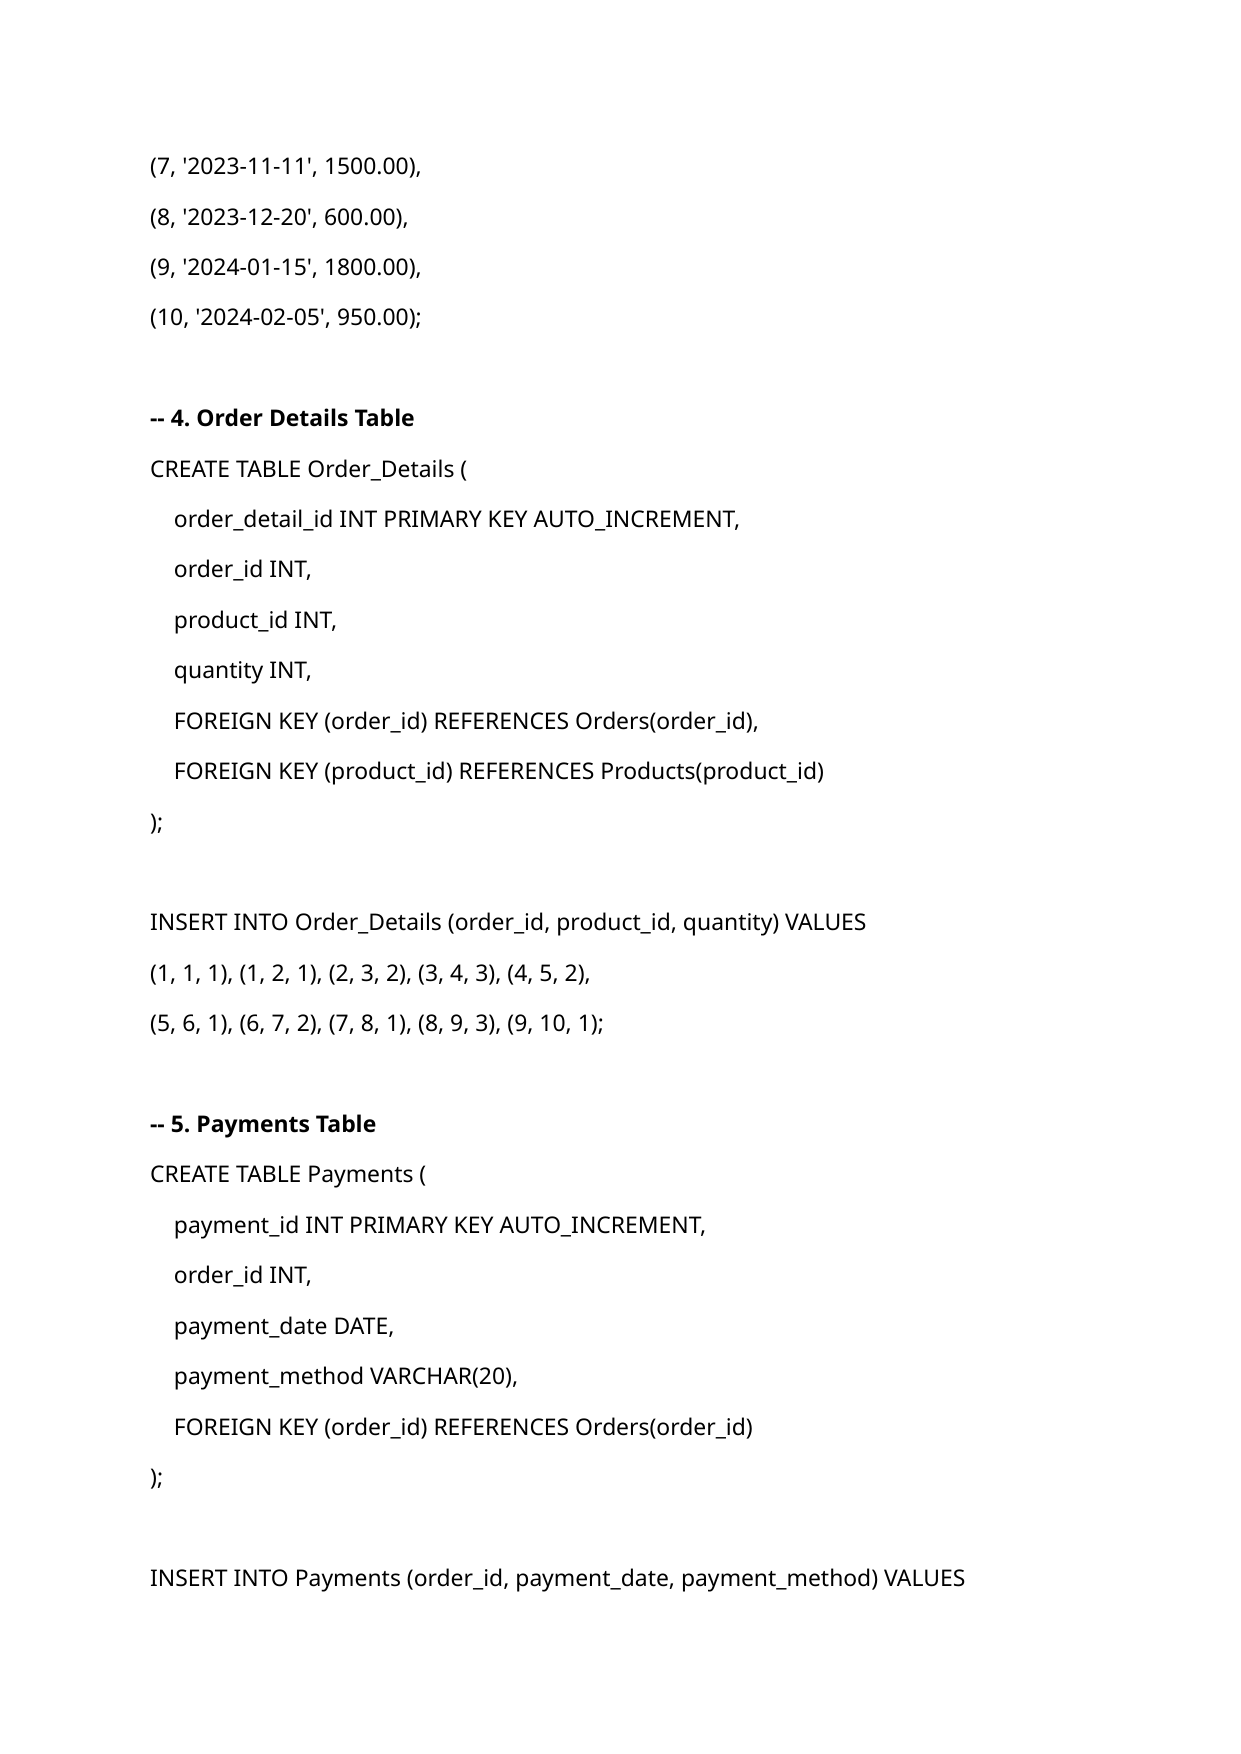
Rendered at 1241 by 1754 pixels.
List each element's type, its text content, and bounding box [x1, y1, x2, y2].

text payment_id INT PRIMARY KEY AUTO_INCREMENT, [150, 1209, 1090, 1240]
text (9, '2024-01-15', 1800.00), [150, 251, 1090, 282]
text (7, '2023-11-11', 1500.00), [150, 150, 1090, 181]
text CREATE TABLE Order_Details ( [150, 452, 1090, 484]
text -- 5. Payments Table [150, 1108, 1090, 1139]
text order_id INT, [150, 1259, 1090, 1290]
text order_id INT, [150, 553, 1090, 584]
text (5, 6, 1), (6, 7, 2), (7, 8, 1), (8, 9, 3), (9, 10, 1); [150, 1007, 1090, 1038]
text FOREIGN KEY (order_id) REFERENCES Orders(order_id), [150, 704, 1090, 736]
text INSERT INTO Payments (order_id, payment_date, payment_method) VALUES [150, 1562, 1090, 1593]
text (1, 1, 1), (1, 2, 1), (2, 3, 2), (3, 4, 3), (4, 5, 2), [150, 957, 1090, 988]
text payment_method VARCHAR(20), [150, 1360, 1090, 1391]
text product_id INT, [150, 604, 1090, 635]
text order_detail_id INT PRIMARY KEY AUTO_INCREMENT, [150, 503, 1090, 534]
text payment_date DATE, [150, 1309, 1090, 1341]
text quantity INT, [150, 654, 1090, 685]
text -- 4. Order Details Table [150, 402, 1090, 433]
text FOREIGN KEY (order_id) REFERENCES Orders(order_id) [150, 1410, 1090, 1442]
text FOREIGN KEY (product_id) REFERENCES Products(product_id) [150, 755, 1090, 786]
text CREATE TABLE Payments ( [150, 1158, 1090, 1189]
text (10, '2024-02-05', 950.00); [150, 301, 1090, 332]
text ); [150, 805, 1090, 837]
text INSERT INTO Order_Details (order_id, product_id, quantity) VALUES [150, 906, 1090, 937]
text ); [150, 1461, 1090, 1492]
text (8, '2023-12-20', 600.00), [150, 200, 1090, 232]
